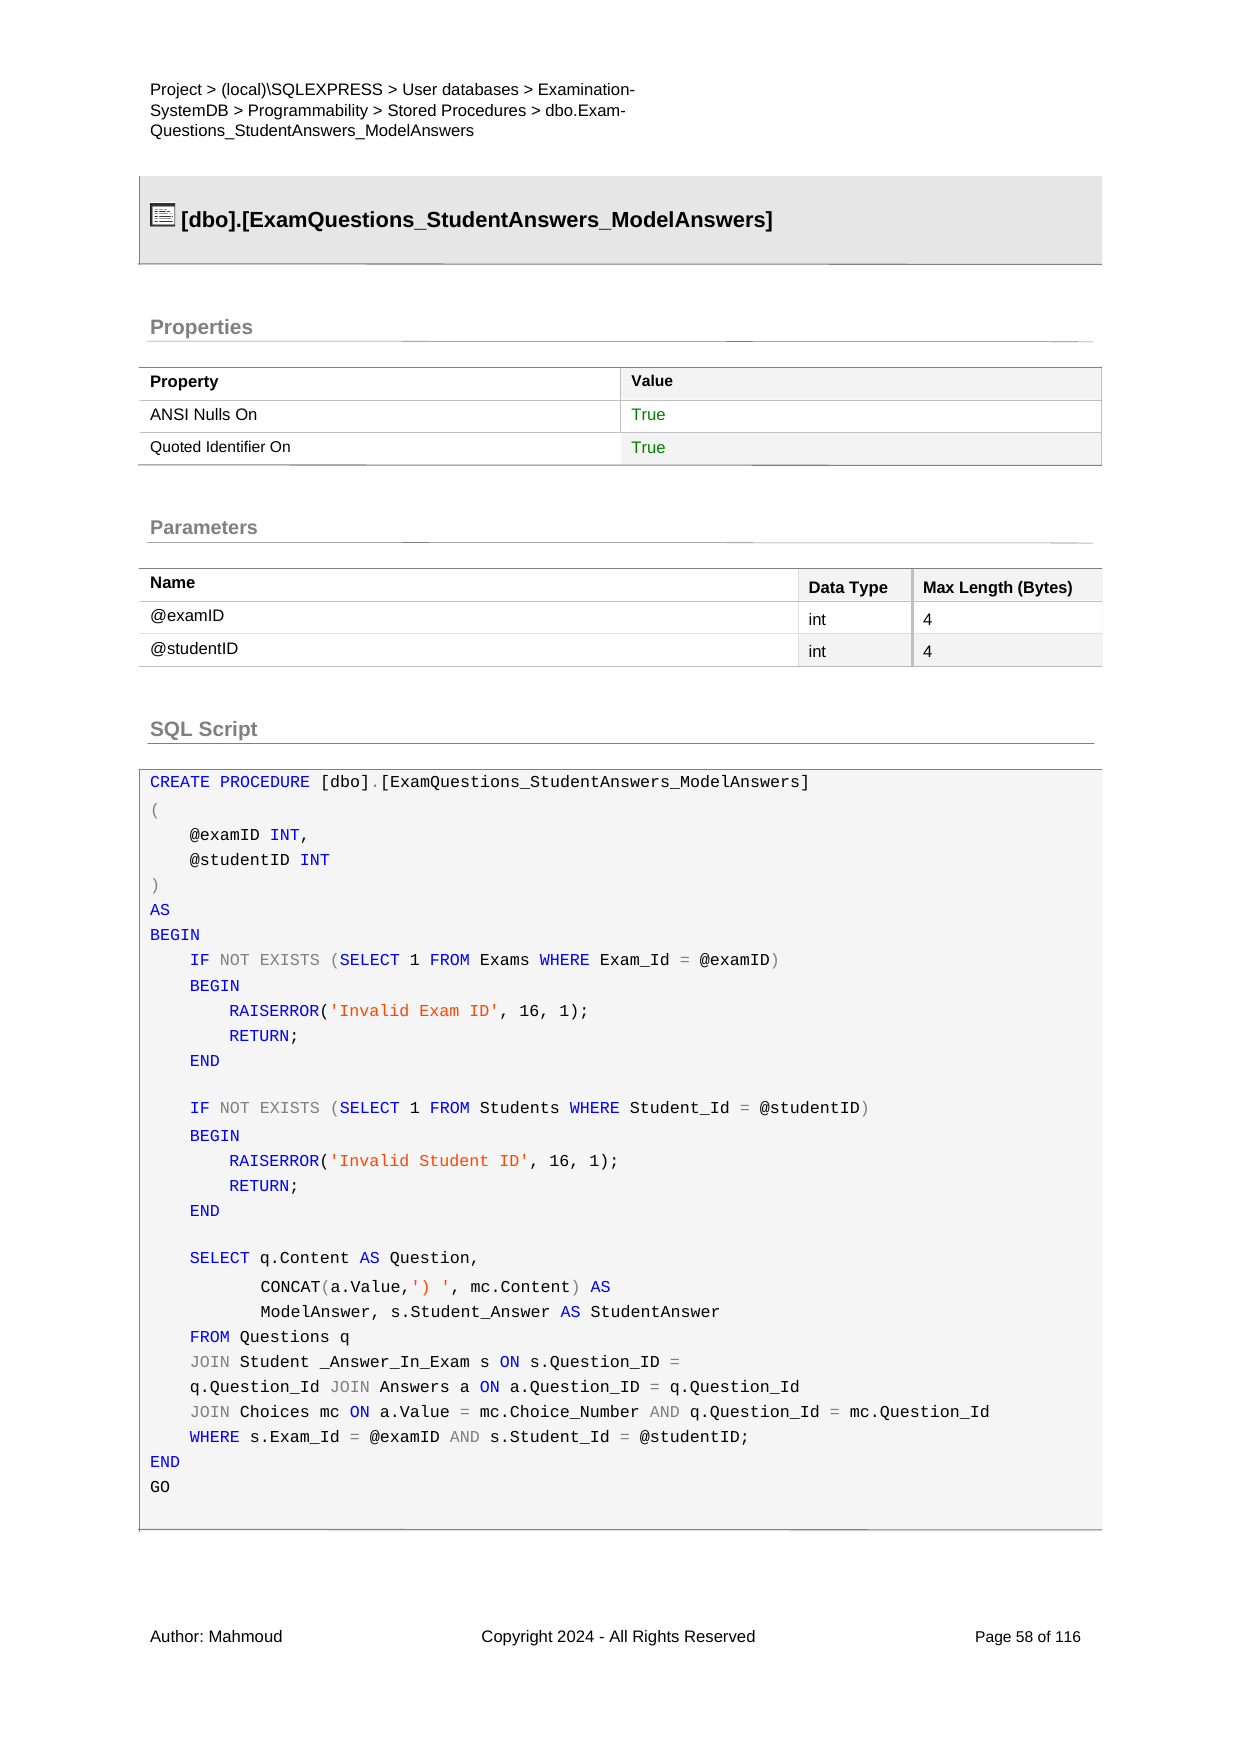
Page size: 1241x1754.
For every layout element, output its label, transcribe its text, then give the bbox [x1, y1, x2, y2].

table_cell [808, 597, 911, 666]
picture [138, 366, 1102, 464]
text BEGIN [189, 977, 1090, 996]
text SELECT q.Content AS Question, [189, 1250, 1090, 1269]
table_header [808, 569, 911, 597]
text @studentID [150, 639, 733, 658]
text ( [150, 801, 1090, 820]
text RETURN; [229, 1027, 1090, 1046]
text ANSI Nulls On [150, 405, 556, 424]
text Author: Mahmoud Copyright 2024 - All Rights Reserved Page 58 of 116 [150, 1627, 1090, 1646]
text END [150, 1454, 1090, 1473]
text True [631, 438, 1090, 457]
text GO [150, 1479, 1090, 1498]
text ) [150, 877, 1090, 896]
picture [138, 176, 1103, 265]
text [dbo].[ExamQuestions_StudentAnswers_ModelAnswers] [150, 202, 1090, 232]
text SQL Script [150, 717, 1090, 741]
text RETURN; [229, 1178, 1090, 1197]
text Property [150, 372, 556, 391]
text Parameters [150, 516, 733, 538]
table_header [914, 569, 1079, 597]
text RAISERROR('Invalid Exam ID', 16, 1); [229, 1002, 1090, 1021]
text END [189, 1203, 1090, 1222]
text @studentID INT [189, 852, 1090, 870]
text JOIN Student _Answer_In_Exam s ON s.Question_ID = q.Question_Id JOIN Answers a ON a.Question_ID = q.Question_Id [189, 1353, 810, 1397]
text BEGIN [189, 1128, 1090, 1147]
text AS [150, 902, 1090, 921]
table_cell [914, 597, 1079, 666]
text FROM Questions q [189, 1328, 1090, 1347]
text Properties [150, 315, 556, 339]
text END [189, 1052, 1090, 1071]
text Value [631, 372, 1090, 390]
text CREATE PROCEDURE [dbo].[ExamQuestions_StudentAnswers_ModelAnswers] [150, 773, 1090, 792]
text CONCAT(a.Value,') ', mc.Content) AS ModelAnswer, s.Student_Answer AS StudentAnswer [260, 1278, 739, 1322]
text IF NOT EXISTS (SELECT 1 FROM Exams WHERE Exam_Id = @examID) [189, 952, 1090, 971]
text Project > (local)\SQLEXPRESS > User databases > Examination-SystemDB > Programmability > Stored Procedures > dbo.Exam-Questions_StudentAnswers_ModelAnswers [150, 80, 635, 140]
text Name [150, 573, 733, 592]
text @examID INT, [189, 826, 1090, 845]
picture [138, 743, 1103, 1532]
text IF NOT EXISTS (SELECT 1 FROM Students WHERE Student_Id = @studentID) [189, 1099, 1090, 1118]
text True [631, 405, 1090, 424]
text RAISERROR('Invalid Student ID', 16, 1); [229, 1153, 1090, 1172]
text JOIN Choices mc ON a.Value = mc.Choice_Number AND q.Question_Id = mc.Question_Id WHERE s.Exam_Id = @examID AND s.Student_Id = @studentID; [189, 1404, 989, 1447]
text BEGIN [150, 927, 1090, 946]
text Quoted Identifier On [150, 438, 556, 456]
text @examID [150, 606, 733, 625]
picture [138, 567, 1103, 667]
